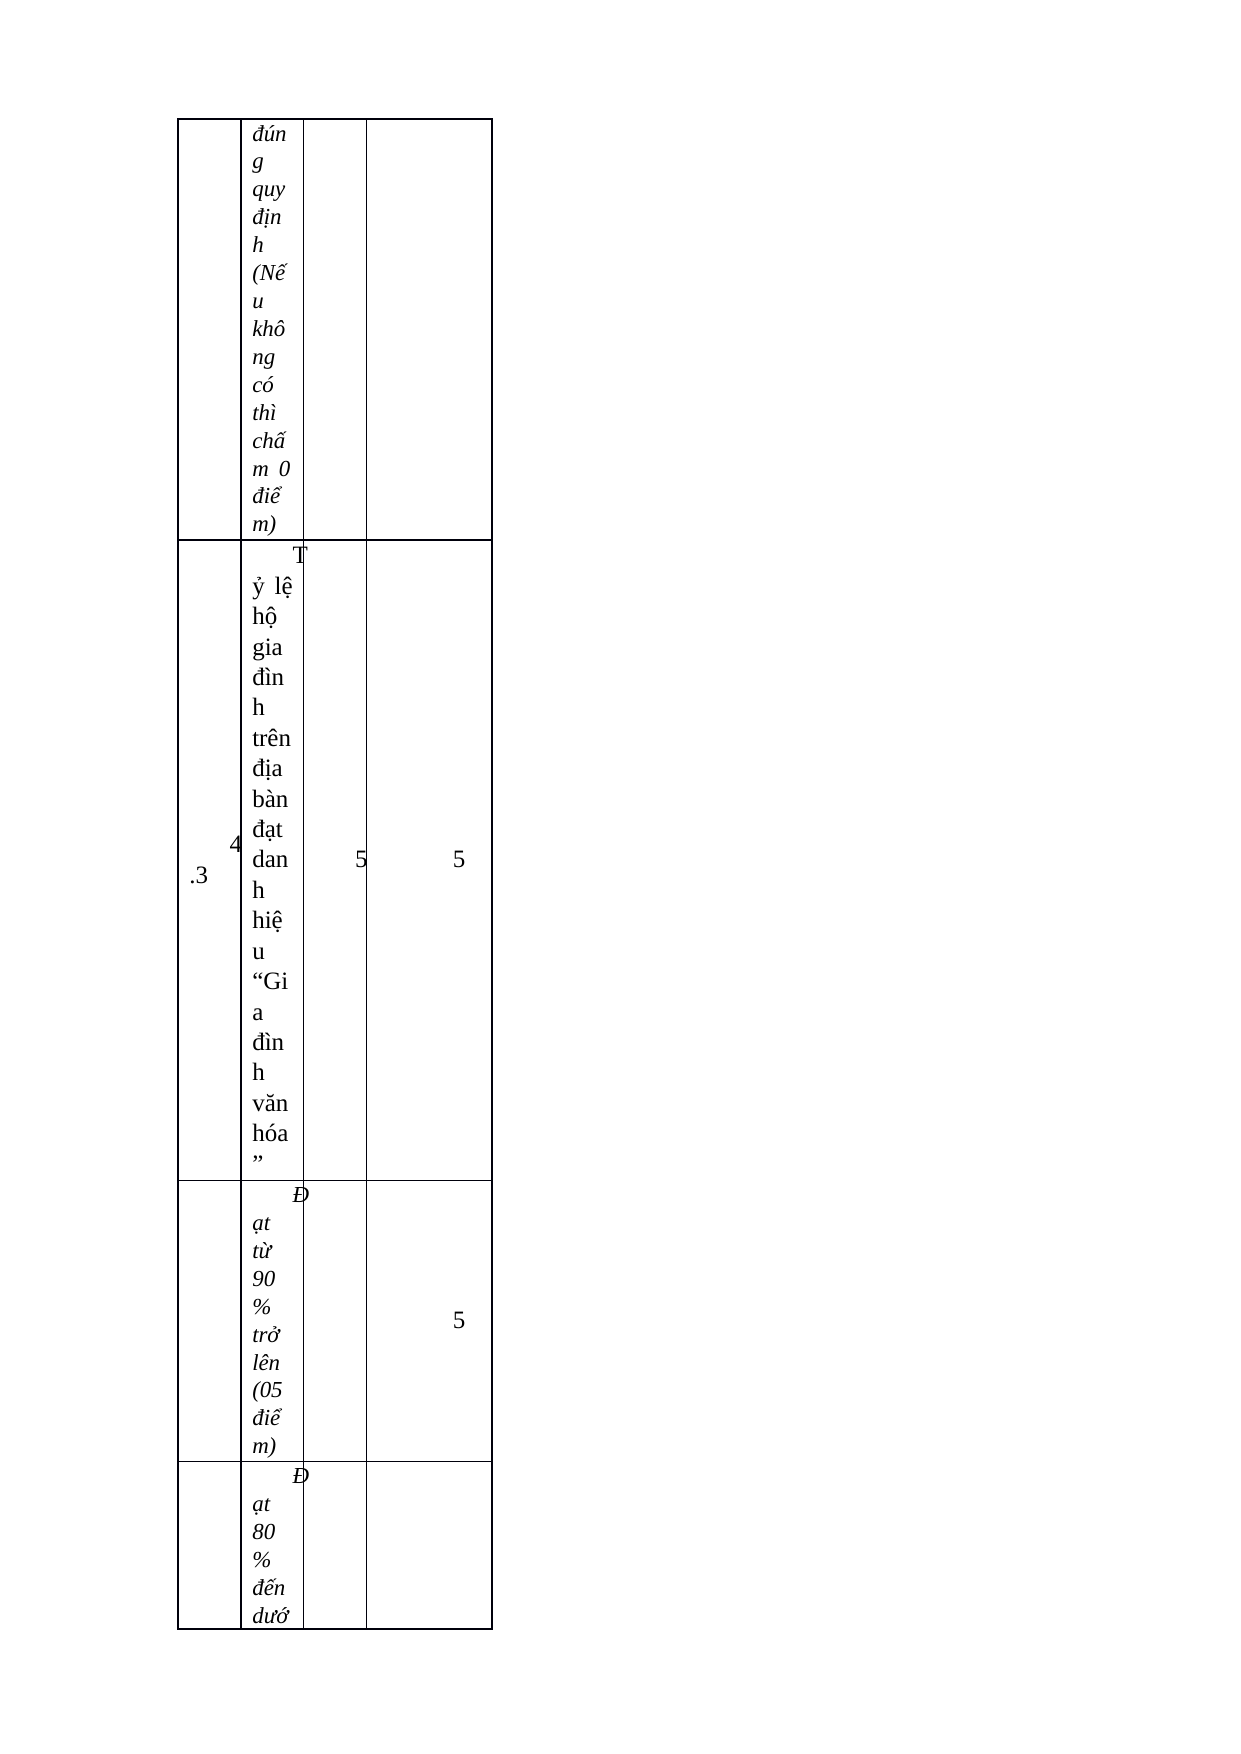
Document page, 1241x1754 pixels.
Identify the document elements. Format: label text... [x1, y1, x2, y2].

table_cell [242, 1462, 303, 1628]
table_cell 4.3 [179, 541, 240, 1179]
table_cell [367, 1462, 491, 1628]
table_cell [242, 120, 303, 539]
table_cell [179, 1181, 240, 1461]
table_cell 2 [367, 120, 491, 539]
table_cell Tỷ lệ hộ gia đình trên địa bàn đạt danh hiệu “Gia đình văn hóa” [242, 541, 303, 1179]
table_cell 5 [304, 541, 366, 1179]
table_cell [304, 120, 366, 539]
table_cell [304, 1462, 366, 1628]
table_cell [304, 1181, 366, 1461]
table_cell [179, 1462, 240, 1628]
table_cell Đạt từ 90% trở lên (05 điểm) [242, 1181, 303, 1461]
table_cell 5 [367, 541, 491, 1179]
table_cell 5 [367, 1181, 491, 1461]
table_cell [179, 120, 240, 539]
